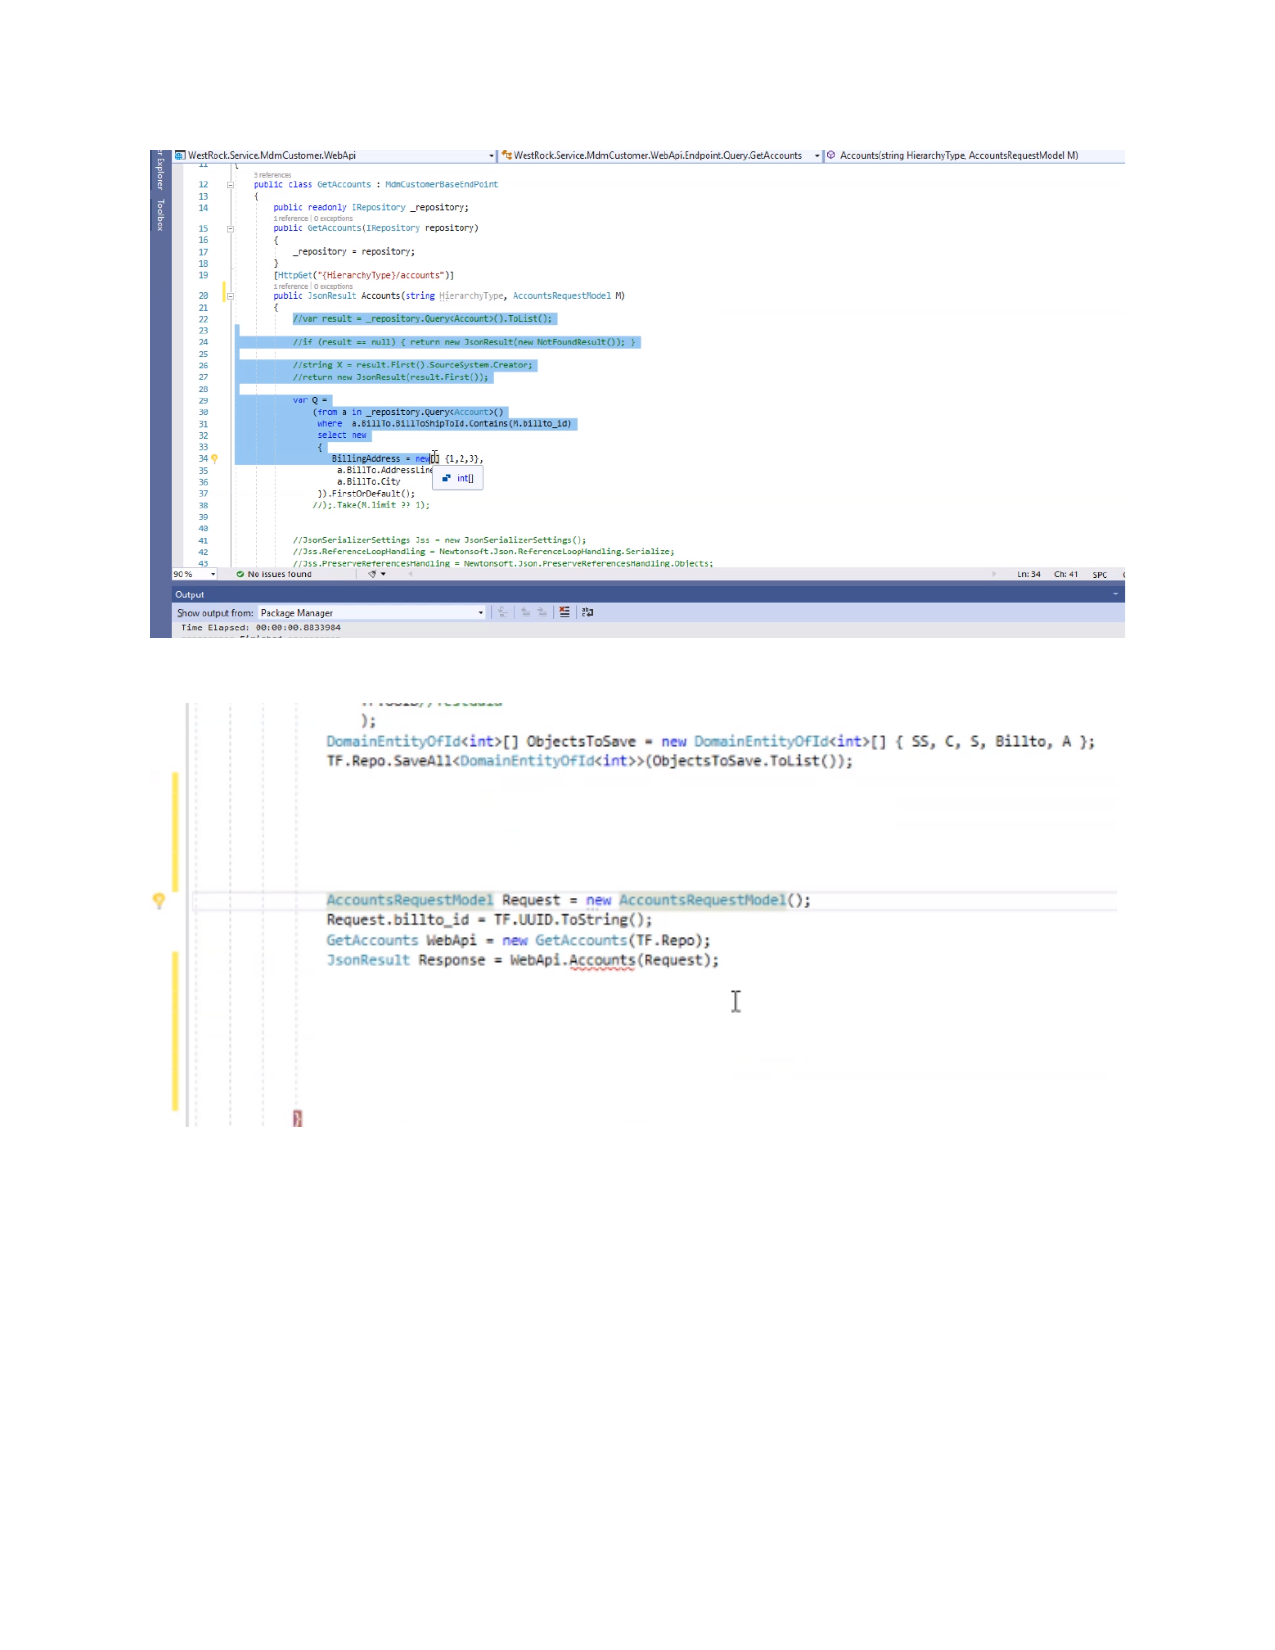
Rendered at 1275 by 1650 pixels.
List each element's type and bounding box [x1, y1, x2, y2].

picture [150, 150, 1125, 638]
picture [150, 703, 1118, 1127]
